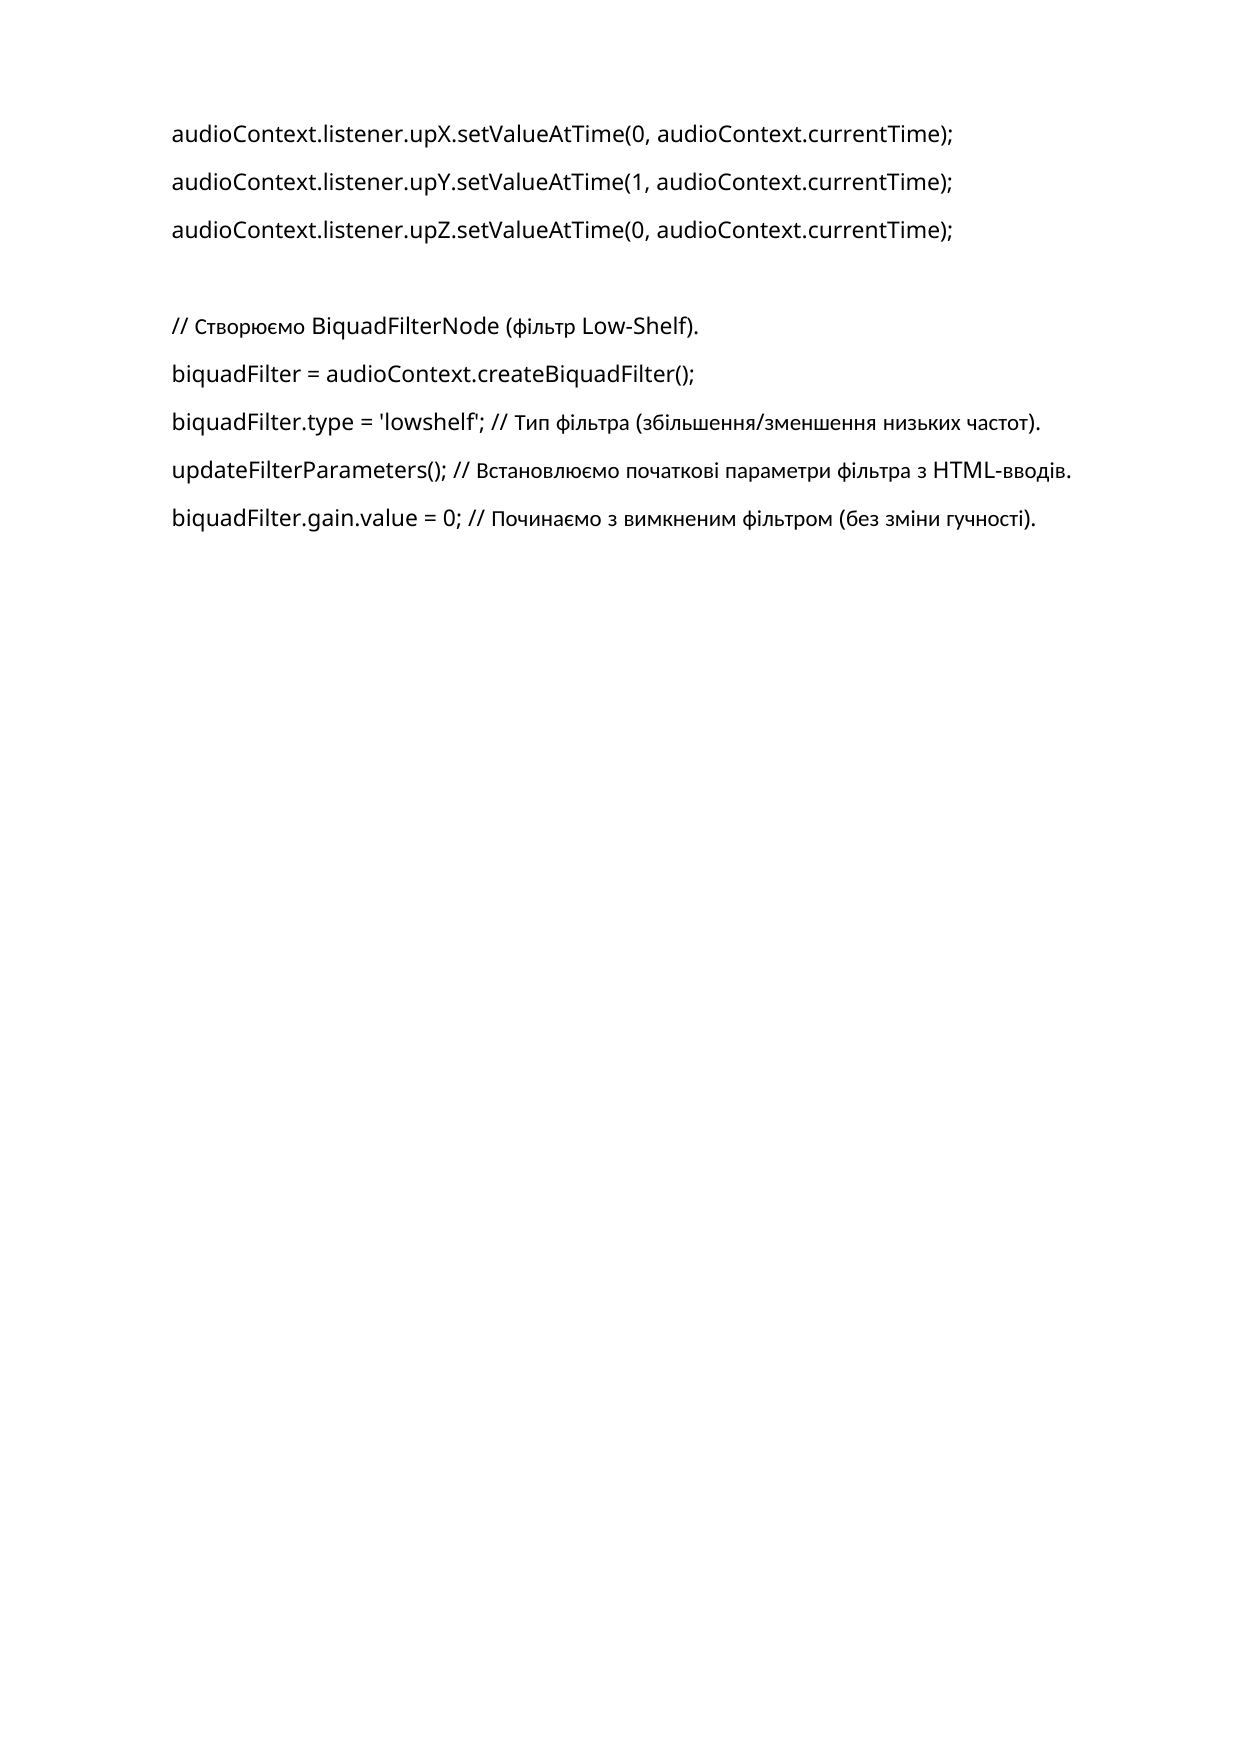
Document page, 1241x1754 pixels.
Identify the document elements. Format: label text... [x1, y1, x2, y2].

text updateFilterParameters(); // Встановлюємо початкові параметри фільтра з HTML-вводів. [148, 453, 1181, 485]
text biquadFilter.gain.value = 0; // Починаємо з вимкненим фільтром (без зміни гучності). [148, 501, 1181, 533]
text // Створюємо BiquadFilterNode (фільтр Low-Shelf). [148, 310, 1181, 341]
text audioContext.listener.upX.setValueAtTime(0, audioContext.currentTime); [148, 118, 1181, 149]
text biquadFilter = audioContext.createBiquadFilter(); [148, 358, 1181, 389]
text biquadFilter.type = 'lowshelf'; // Тип фільтра (збільшення/зменшення низьких частот). [148, 406, 1181, 437]
text audioContext.listener.upY.setValueAtTime(1, audioContext.currentTime); [148, 166, 1181, 197]
text audioContext.listener.upZ.setValueAtTime(0, audioContext.currentTime); [148, 214, 1181, 245]
